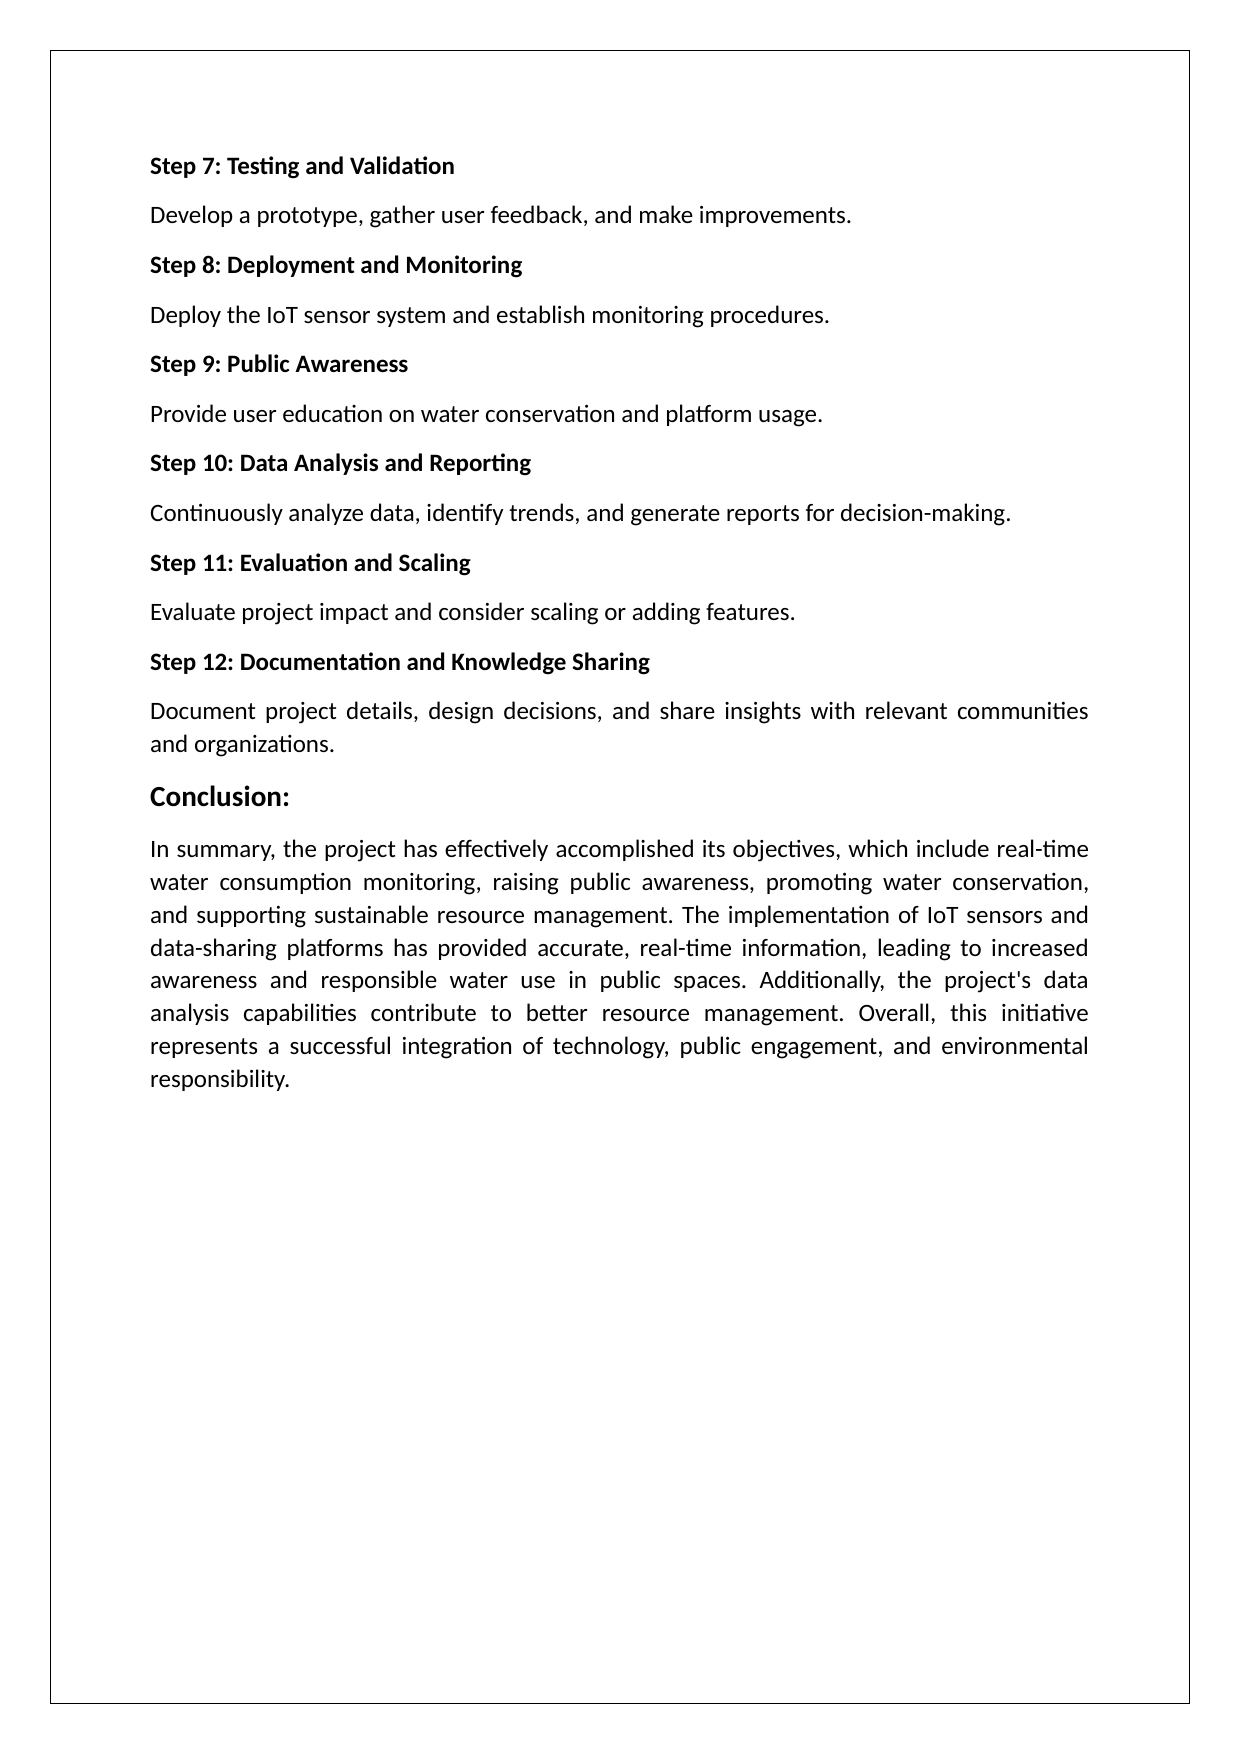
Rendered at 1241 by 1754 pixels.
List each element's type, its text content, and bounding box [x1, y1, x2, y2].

text Step 9: Public Awareness [150, 348, 1090, 379]
text In summary, the project has effectively accomplished its objectives, which include real-time water consumption monitoring, raising public awareness, promoting water conservation, and supporting sustainable resource management. The implementation of IoT sensors and data-sharing platforms has provided accurate, real-time information, leading to increased awareness and responsible water use in public spaces. Additionally, the project's data analysis capabilities contribute to better resource management. Overall, this initiative represents a successful integration of technology, public engagement, and environmental responsibility. [150, 833, 1090, 1094]
text Develop a prototype, gather user feedback, and make improvements. [150, 199, 1090, 230]
text Document project details, design decisions, and share insights with relevant communities and organizations. [150, 695, 1090, 759]
text Step 8: Deployment and Monitoring [150, 249, 1090, 280]
text Conclusion: [150, 778, 1090, 813]
text Provide user education on water conservation and platform usage. [150, 398, 1090, 428]
text Step 12: Documentation and Knowledge Sharing [150, 646, 1090, 676]
text Step 11: Evaluation and Scaling [150, 547, 1090, 577]
text Continuously analyze data, identify trends, and generate reports for decision-making. [150, 497, 1090, 528]
text Step 10: Data Analysis and Reporting [150, 447, 1090, 478]
text Deploy the IoT sensor system and establish monitoring procedures. [150, 299, 1090, 329]
text Evaluate project impact and consider scaling or adding features. [150, 596, 1090, 627]
text Step 7: Testing and Validation [150, 150, 1090, 181]
